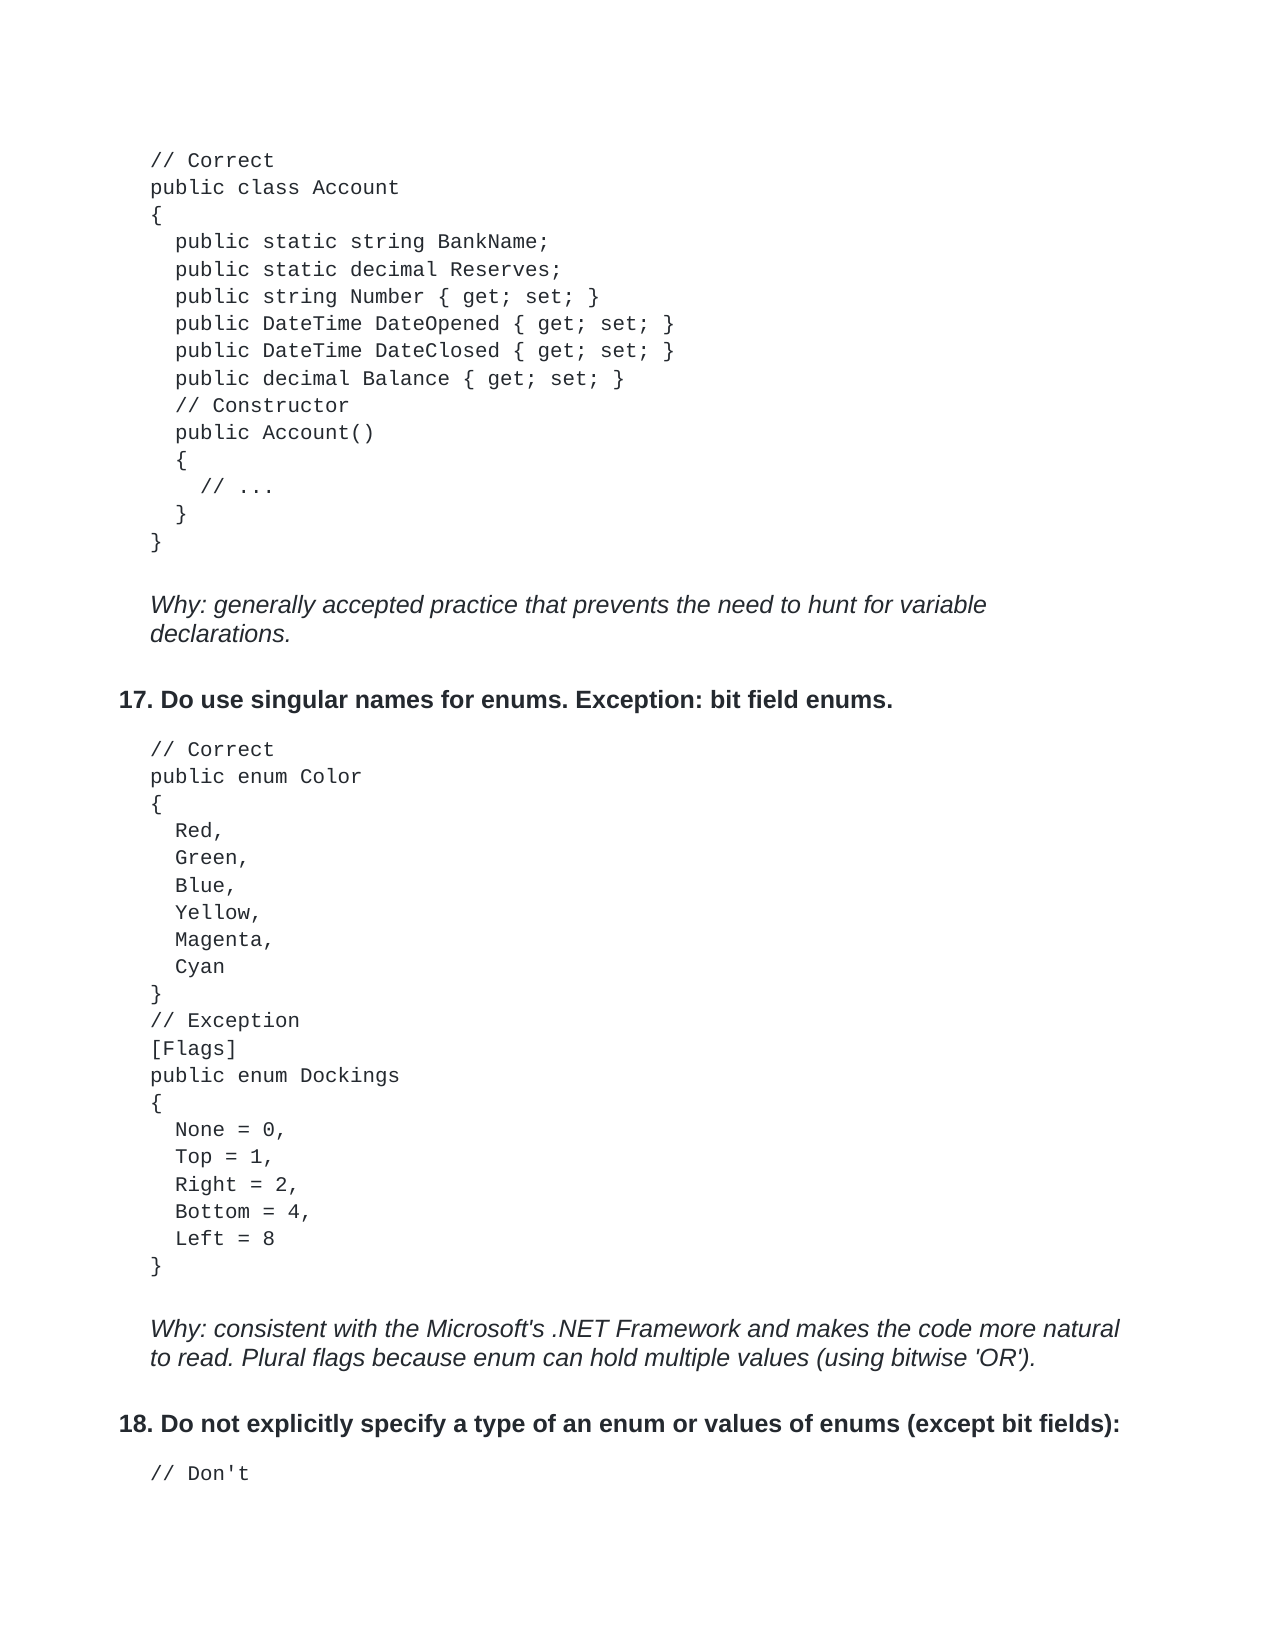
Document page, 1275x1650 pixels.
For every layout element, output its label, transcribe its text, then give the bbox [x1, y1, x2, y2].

text public decimal Balance { get; set; } [150, 367, 1125, 391]
text Magenta, [150, 929, 1125, 953]
text } [150, 531, 1125, 554]
text // Constructor [150, 395, 1125, 418]
text } [150, 1255, 1125, 1279]
text public static string BankName; [150, 232, 1125, 255]
subtitle 18. Do not explicitly specify a type of an enum or values of enums (except bit fields): [119, 1409, 1125, 1438]
subtitle 17. Do use singular names for enums. Exception: bit field enums. [119, 685, 1125, 714]
text public Account() [150, 422, 1125, 446]
text } [150, 503, 1125, 527]
text { [150, 204, 1125, 228]
text public class Account [150, 177, 1125, 201]
text Top = 1, [150, 1146, 1125, 1170]
text Cyan [150, 956, 1125, 980]
text None = 0, [150, 1119, 1125, 1143]
text // Correct [150, 739, 1125, 762]
text Why: consistent with the Microsoft's .NET Framework and makes the code more natural to read. Plural flags because enum can hold multiple values (using bitwise 'OR'). [150, 1314, 1125, 1372]
text { [150, 1092, 1125, 1116]
text // Exception [150, 1011, 1125, 1034]
text Left = 8 [150, 1228, 1125, 1252]
text public DateTime DateClosed { get; set; } [150, 340, 1125, 364]
text // ... [150, 476, 1125, 500]
text public DateTime DateOpened { get; set; } [150, 313, 1125, 337]
text Green, [150, 847, 1125, 871]
text Right = 2, [150, 1174, 1125, 1197]
text Yellow, [150, 902, 1125, 925]
text public static decimal Reserves; [150, 259, 1125, 282]
text [Flags] [150, 1038, 1125, 1061]
text { [150, 793, 1125, 817]
text public enum Color [150, 766, 1125, 789]
text public enum Dockings [150, 1065, 1125, 1088]
text { [150, 449, 1125, 473]
text public string Number { get; set; } [150, 286, 1125, 309]
text Bottom = 4, [150, 1201, 1125, 1224]
text // Don't [150, 1463, 1125, 1487]
text Why: generally accepted practice that prevents the need to hunt for variable declarations. [150, 590, 1125, 647]
text Red, [150, 820, 1125, 844]
text Blue, [150, 874, 1125, 898]
text // Correct [150, 150, 1125, 174]
text } [150, 983, 1125, 1007]
